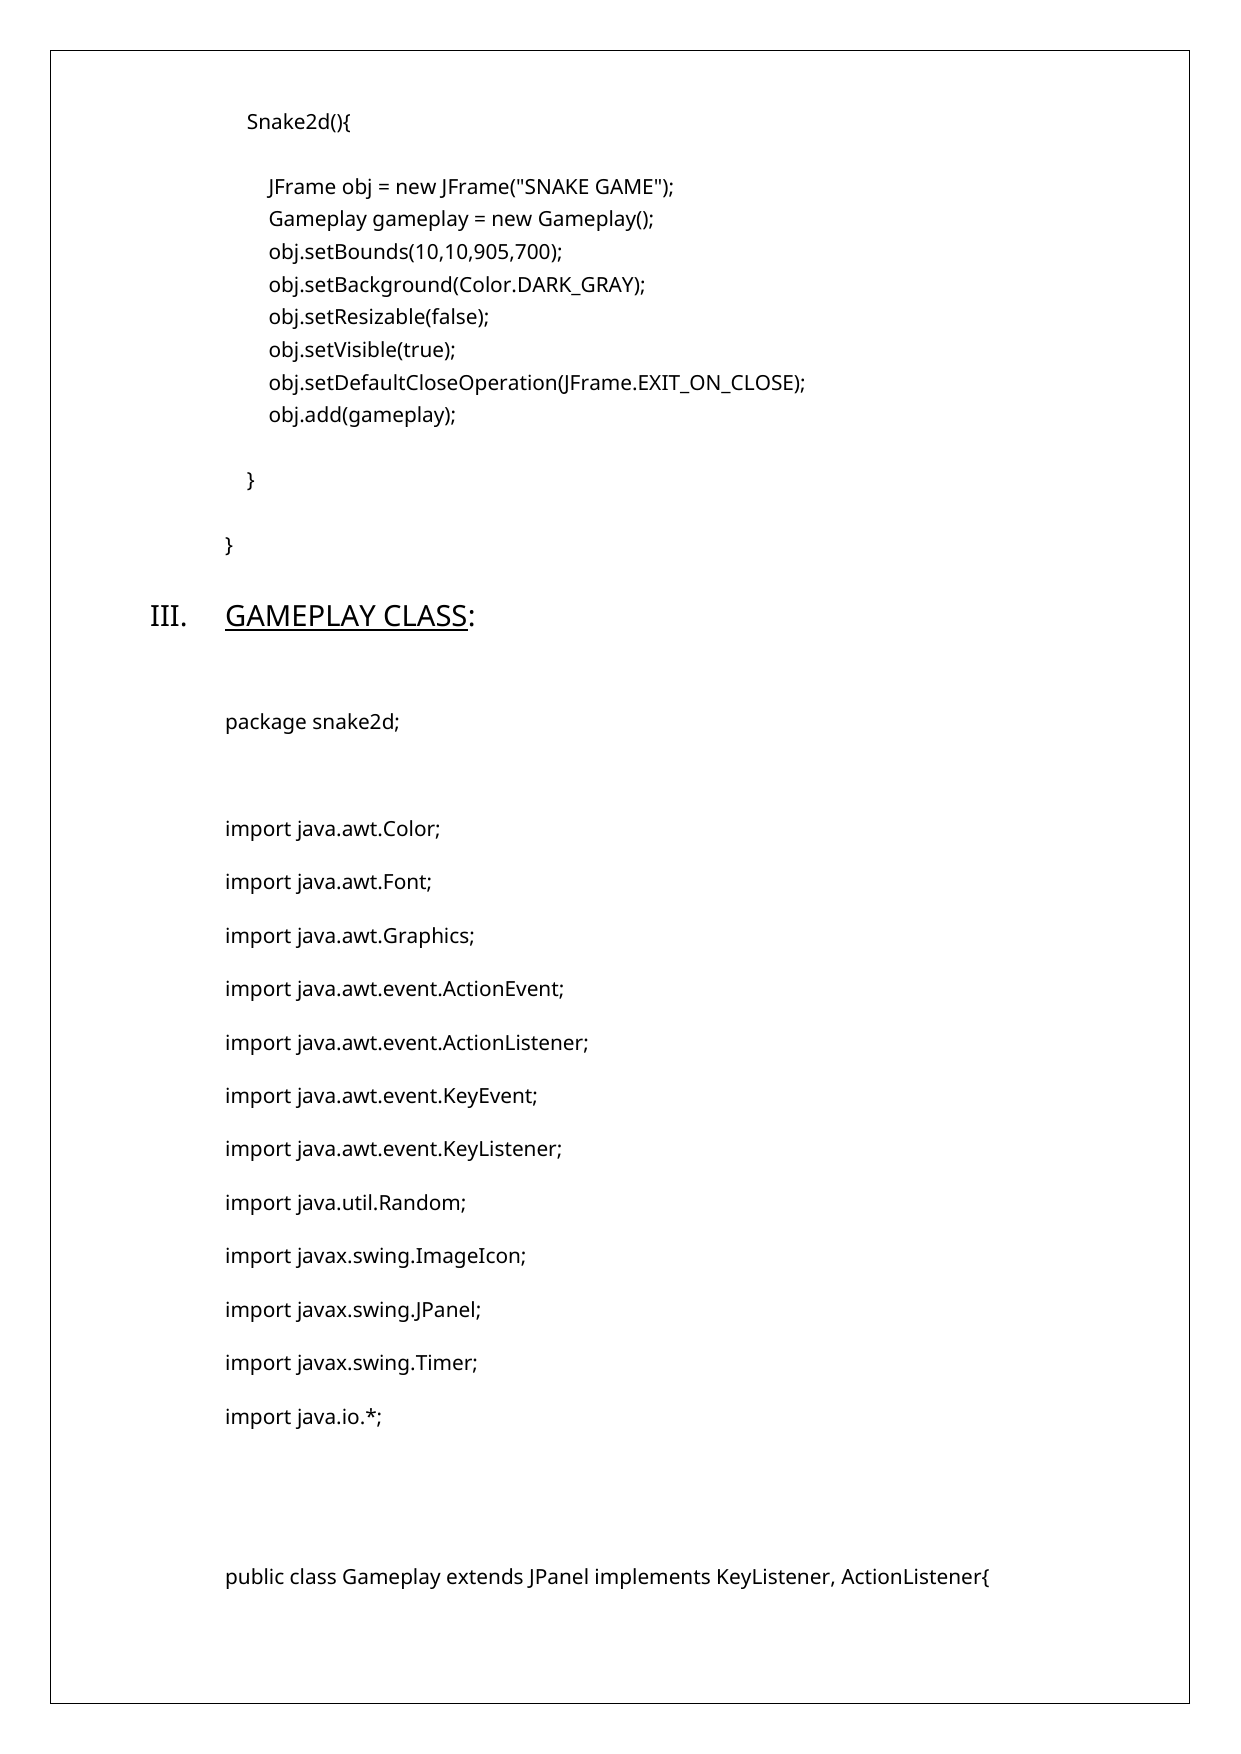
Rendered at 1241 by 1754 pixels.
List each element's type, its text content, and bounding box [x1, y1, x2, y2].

list obj.setVisible(true); [225, 335, 1087, 363]
text import java.awt.Font; [150, 867, 1087, 896]
list Snake2d(){ [225, 107, 1087, 136]
list Gameplay gameplay = new Gameplay(); [225, 204, 1087, 233]
text import java.awt.event.ActionEvent; [150, 974, 1087, 1003]
text import java.util.Random; [150, 1188, 1087, 1216]
list obj.setDefaultCloseOperation(JFrame.EXIT_ON_CLOSE); [225, 368, 1087, 396]
list obj.setBackground(Color.DARK_GRAY); [225, 270, 1087, 298]
text import java.awt.event.KeyListener; [150, 1134, 1087, 1163]
text import javax.swing.ImageIcon; [150, 1241, 1087, 1270]
text package snake2d; [150, 707, 1087, 736]
list } [225, 465, 1087, 493]
list JFrame obj = new JFrame("SNAKE GAME"); [225, 172, 1087, 200]
list GAMEPLAY CLASS: [150, 595, 1087, 635]
list obj.setResizable(false); [225, 302, 1087, 331]
text import java.awt.Graphics; [150, 921, 1087, 949]
list obj.add(gameplay); [225, 400, 1087, 429]
list obj.setBounds(10,10,905,700); [225, 237, 1087, 266]
text import java.awt.event.ActionListener; [150, 1028, 1087, 1056]
text import javax.swing.JPanel; [150, 1295, 1087, 1323]
text import javax.swing.Timer; [150, 1348, 1087, 1377]
list } [225, 530, 1087, 558]
text public class Gameplay extends JPanel implements KeyListener, ActionListener{ [150, 1562, 1087, 1591]
text import java.io.*; [150, 1402, 1087, 1430]
text import java.awt.event.KeyEvent; [150, 1081, 1087, 1109]
text import java.awt.Color; [150, 814, 1087, 842]
